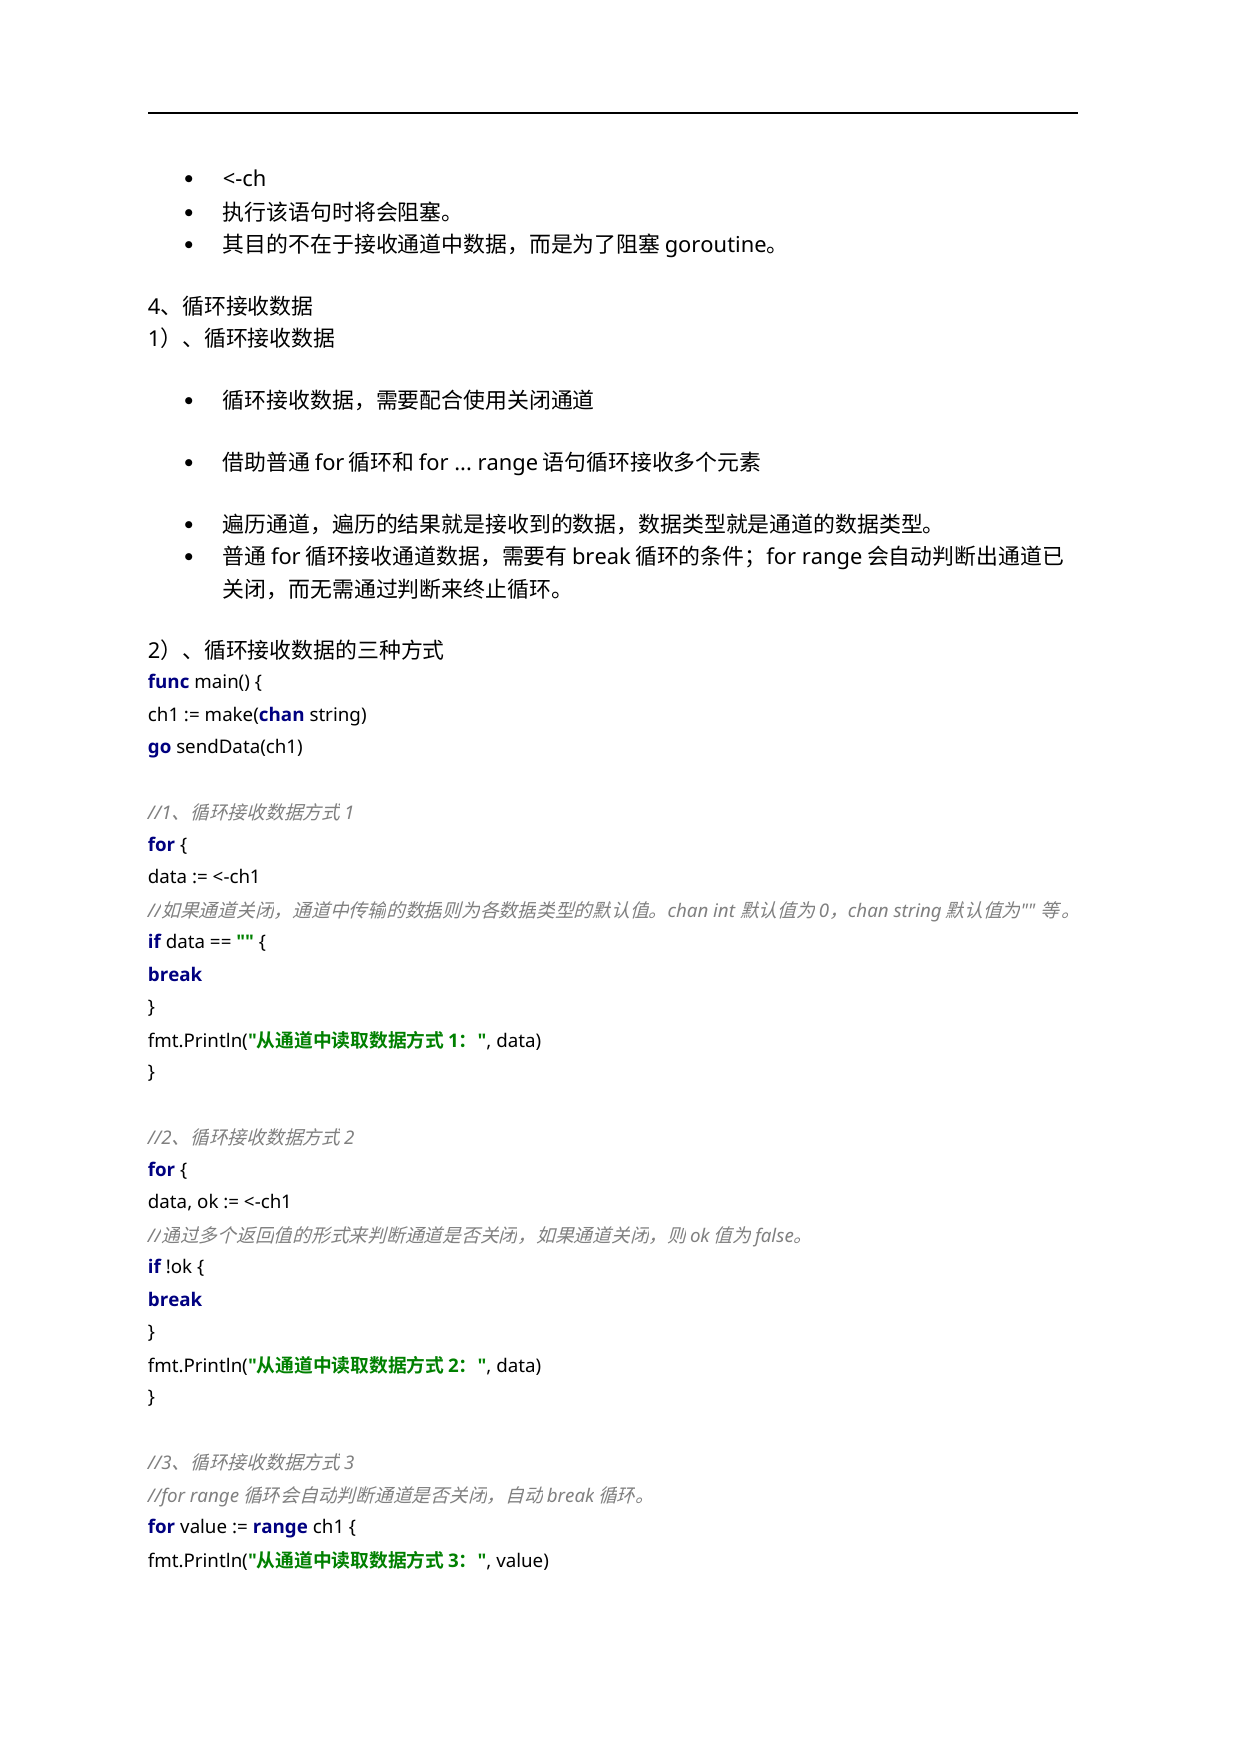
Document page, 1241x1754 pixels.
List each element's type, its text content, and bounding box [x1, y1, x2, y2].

list 遍历通道，遍历的结果就是接收到的数据，数据类型就是通道的数据类型。 [185, 506, 1078, 539]
text if data == "" { [148, 925, 1078, 958]
list <-ch [185, 162, 1078, 194]
text //2、循环接收数据方式2 [148, 1120, 1078, 1153]
text for { [148, 1153, 1078, 1185]
list 循环接收数据，需要配合使用关闭通道 [185, 383, 1078, 415]
list 其目的不在于接收通道中数据，而是为了阻塞goroutine。 [185, 227, 1078, 259]
text data := <-ch1 [148, 860, 1078, 893]
text //3、循环接收数据方式3 [148, 1445, 1078, 1478]
text fmt.Println("从通道中读取数据方式3：", value) [148, 1543, 1078, 1575]
text ch1 := make(chan string) [148, 698, 1078, 730]
text for { [148, 828, 1078, 860]
text } [148, 1055, 1078, 1088]
text 2）、循环接收数据的三种方式 [148, 633, 1078, 665]
text for value := range ch1 { [148, 1510, 1078, 1543]
text if !ok { [148, 1250, 1078, 1283]
text } [148, 1315, 1078, 1348]
text break [148, 958, 1078, 990]
text } [148, 1380, 1078, 1413]
text break [148, 1283, 1078, 1315]
text //1、循环接收数据方式1 [148, 795, 1078, 828]
text data, ok := <-ch1 [148, 1185, 1078, 1218]
text } [148, 990, 1078, 1023]
text func main() { [148, 665, 1078, 698]
text 4、循环接收数据 [148, 289, 1078, 321]
list 借助普通for循环和for ... range语句循环接收多个元素 [185, 444, 1078, 477]
list 执行该语句时将会阻塞。 [185, 194, 1078, 227]
text fmt.Println("从通道中读取数据方式1：", data) [148, 1023, 1078, 1055]
text 1）、循环接收数据 [148, 321, 1078, 354]
text //如果通道关闭，通道中传输的数据则为各数据类型的默认值。chan int 默认值为0，chan string默认值为"" 等。 [148, 893, 1078, 925]
text //通过多个返回值的形式来判断通道是否关闭，如果通道关闭，则ok值为false。 [148, 1218, 1078, 1250]
text fmt.Println("从通道中读取数据方式2：", data) [148, 1348, 1078, 1380]
text //for range循环会自动判断通道是否关闭，自动break循环。 [148, 1478, 1078, 1510]
list 普通for循环接收通道数据，需要有break循环的条件；for range会自动判断出通道已关闭，而无需通过判断来终止循环。 [185, 539, 1078, 604]
text go sendData(ch1) [148, 730, 1078, 763]
